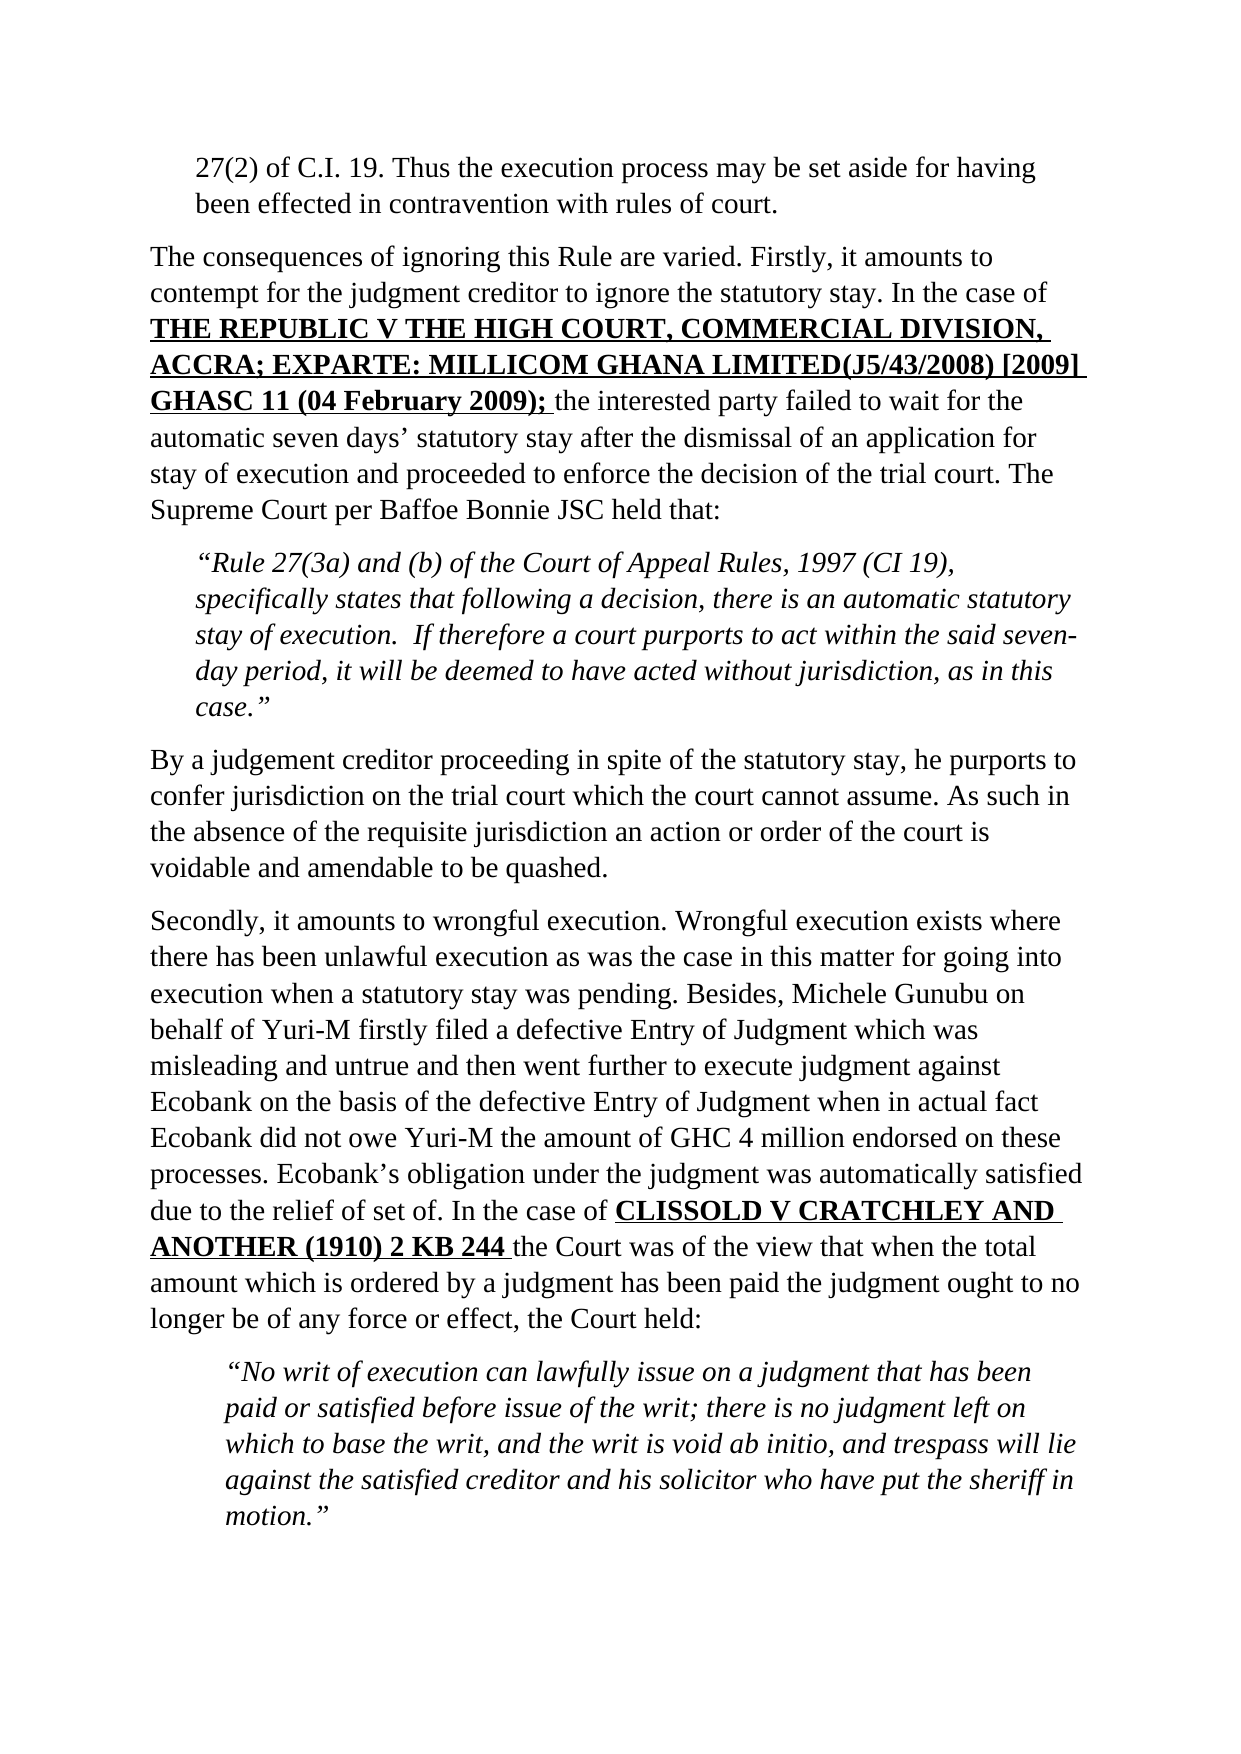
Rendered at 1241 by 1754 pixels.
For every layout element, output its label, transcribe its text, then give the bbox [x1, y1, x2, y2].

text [195, 150, 1090, 220]
text Secondly, it amounts to wrongful execution. Wrongful execution exists where there has been unlawful execution as was the case in this matter for going into execution when a statutory stay was pending. Besides, Michele Gunubu on behalf of Yuri-M firstly filed a defective Entry of Judgment which was misleading and untrue and then went further to execute judgment against Ecobank on the basis of the defective Entry of Judgment when in actual fact Ecobank did not owe Yuri-M the amount of GHC 4 million endorsed on these processes. Ecobank’s obligation under the judgment was automatically satisfied due to the relief of set of. In the case of CLISSOLD V CRATCHLEY AND ANOTHER (1910) 2 KB 244 the Court was of the view that when the total amount which is ordered by a judgment has been paid the judgment ought to no longer be of any force or effect, the Court held: [150, 903, 1090, 1334]
text “No writ of execution can lawfully issue on a judgment that has been paid or satisfied before issue of the writ; there is no judgment left on which to base the writ, and the writ is void ab initio, and trespass will lie against the satisfied creditor and his solicitor who have put the sheriff in motion.” [225, 1354, 1090, 1532]
text “Rule 27(3a) and (b) of the Court of Appeal Rules, 1997 (CI 19), specifically states that following a decision, there is an automatic statutory stay of execution. If therefore a court purports to act within the said seven-day period, it will be deemed to have acted without jurisdiction, as in this case.” [195, 545, 1090, 723]
text The consequences of ignoring this Rule are varied. Firstly, it amounts to contempt for the judgment creditor to ignore the statutory stay. In the case of THE REPUBLIC V THE HIGH COURT, COMMERCIAL DIVISION, ACCRA; EXPARTE: MILLICOM GHANA LIMITED(J5/43/2008) [2009] GHASC 11 (04 February 2009); the interested party failed to wait for the automatic seven days’ statutory stay after the dismissal of an application for stay of execution and proceeded to enforce the decision of the trial court. The Supreme Court per Baffoe Bonnie JSC held that: [150, 239, 1090, 526]
text By a judgement creditor proceeding in spite of the statutory stay, he purports to confer jurisdiction on the trial court which the court cannot assume. As such in the absence of the requisite jurisdiction an action or order of the court is voidable and amendable to be quashed. [150, 742, 1090, 884]
